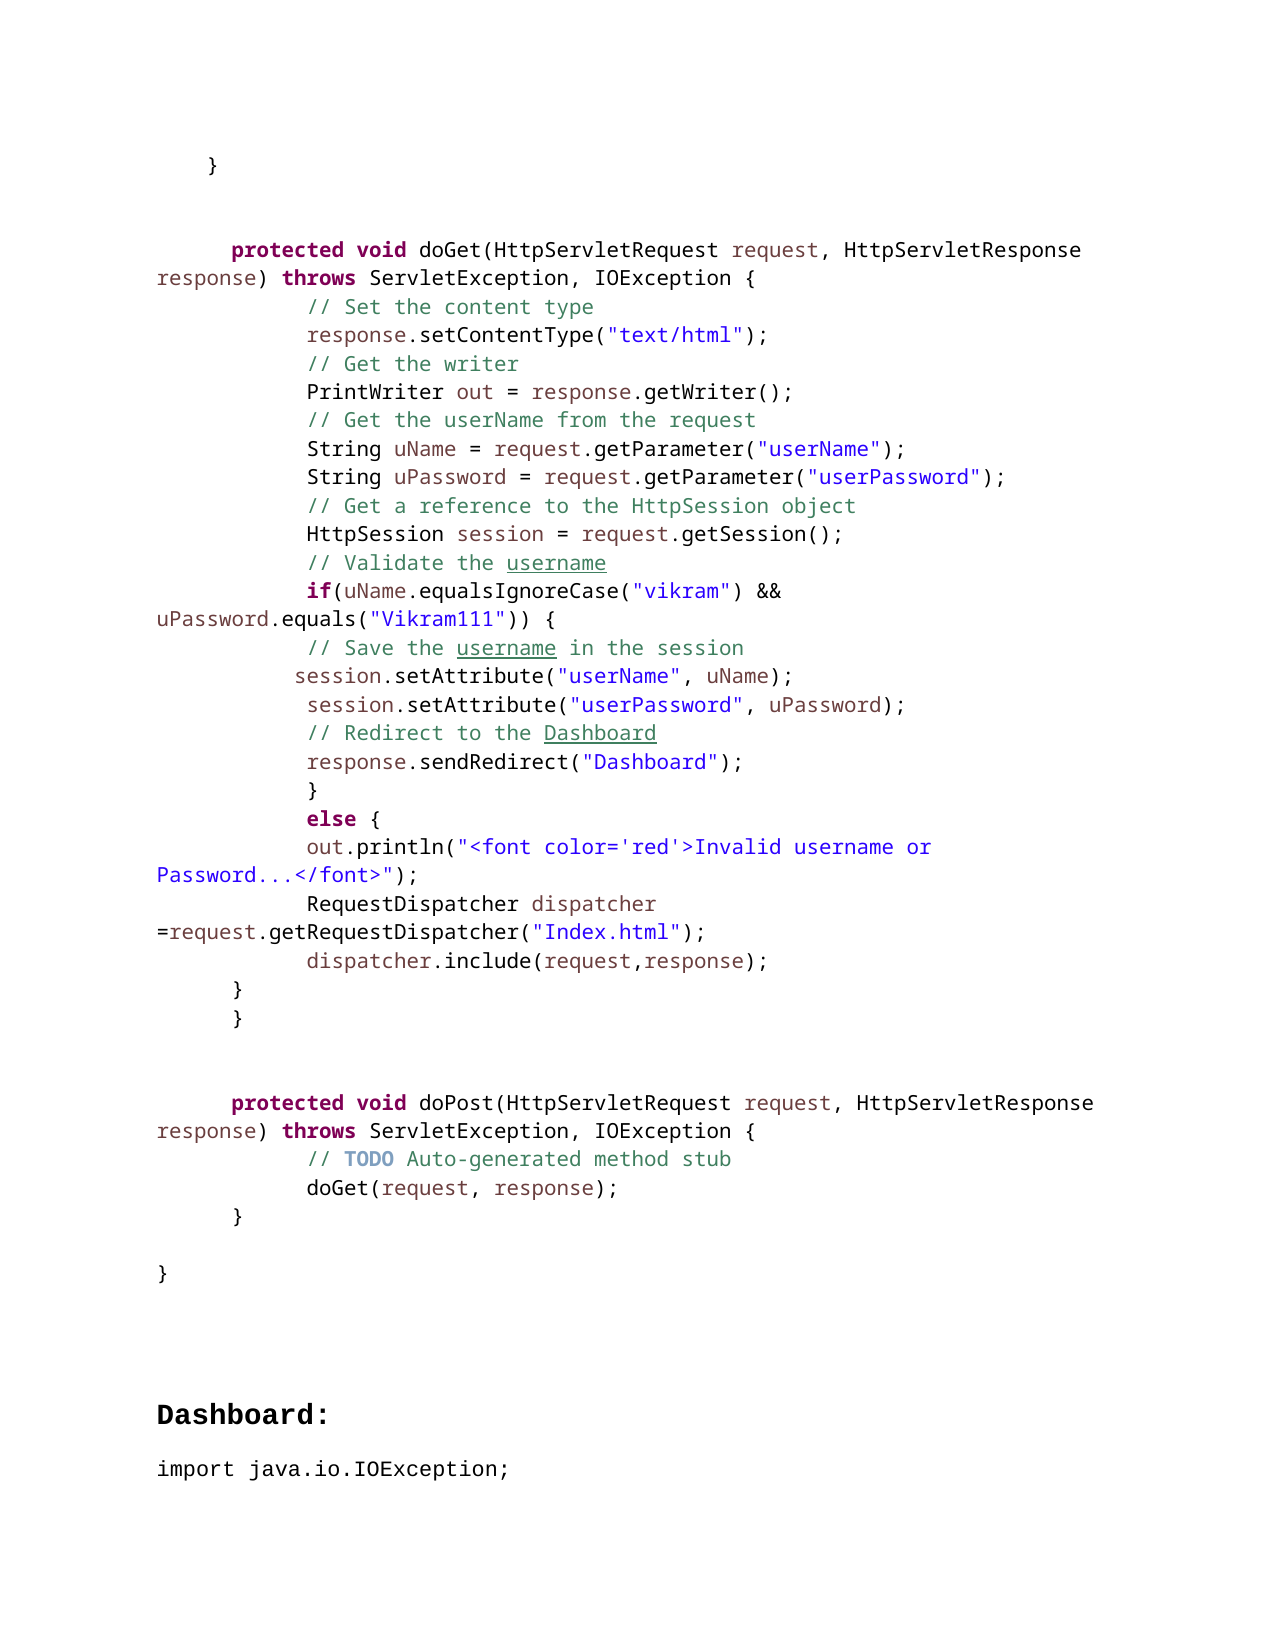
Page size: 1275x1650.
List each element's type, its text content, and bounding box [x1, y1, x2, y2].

text session.setAttribute("userName", uName); [156, 661, 1118, 690]
text RequestDispatcher dispatcher =request.getRequestDispatcher("Index.html"); [156, 889, 1118, 946]
text } [156, 150, 1118, 178]
text HttpSession session = request.getSession(); [156, 519, 1118, 548]
text } [156, 1003, 1118, 1031]
text response.setContentType("text/html"); [156, 320, 1118, 349]
text String uName = request.getParameter("userName"); [156, 434, 1118, 462]
text out.println("<font color='red'>Invalid username or Password...</font>"); [156, 832, 1118, 889]
text // Save the username in the session [156, 633, 1118, 661]
text // Get the writer [156, 349, 1118, 377]
text import java.io.IOException; [156, 1458, 1118, 1483]
text dispatcher.include(request,response); [156, 946, 1118, 974]
text // Validate the username [156, 548, 1118, 576]
text Dashboard: [156, 1400, 1118, 1433]
text } [156, 775, 1118, 804]
text PrintWriter out = response.getWriter(); [156, 377, 1118, 406]
text doGet(request, response); [156, 1173, 1118, 1201]
text response.sendRedirect("Dashboard"); [156, 747, 1118, 775]
text protected void doPost(HttpServletRequest request, HttpServletResponse response) throws ServletException, IOException { [156, 1088, 1118, 1144]
text session.setAttribute("userPassword", uPassword); [156, 690, 1118, 718]
text } [156, 1201, 1118, 1230]
text // Get a reference to the HttpSession object [156, 491, 1118, 519]
text else { [156, 804, 1118, 832]
text if(uName.equalsIgnoreCase("vikram") && uPassword.equals("Vikram111")) { [156, 576, 1118, 633]
text // TODO Auto-generated method stub [156, 1144, 1118, 1173]
text // Redirect to the Dashboard [156, 718, 1118, 747]
text // Get the userName from the request [156, 406, 1118, 434]
text // Set the content type [156, 292, 1118, 320]
text } [156, 974, 1118, 1003]
text protected void doGet(HttpServletRequest request, HttpServletResponse response) throws ServletException, IOException { [156, 235, 1118, 292]
text String uPassword = request.getParameter("userPassword"); [156, 462, 1118, 491]
text } [156, 1258, 1118, 1287]
